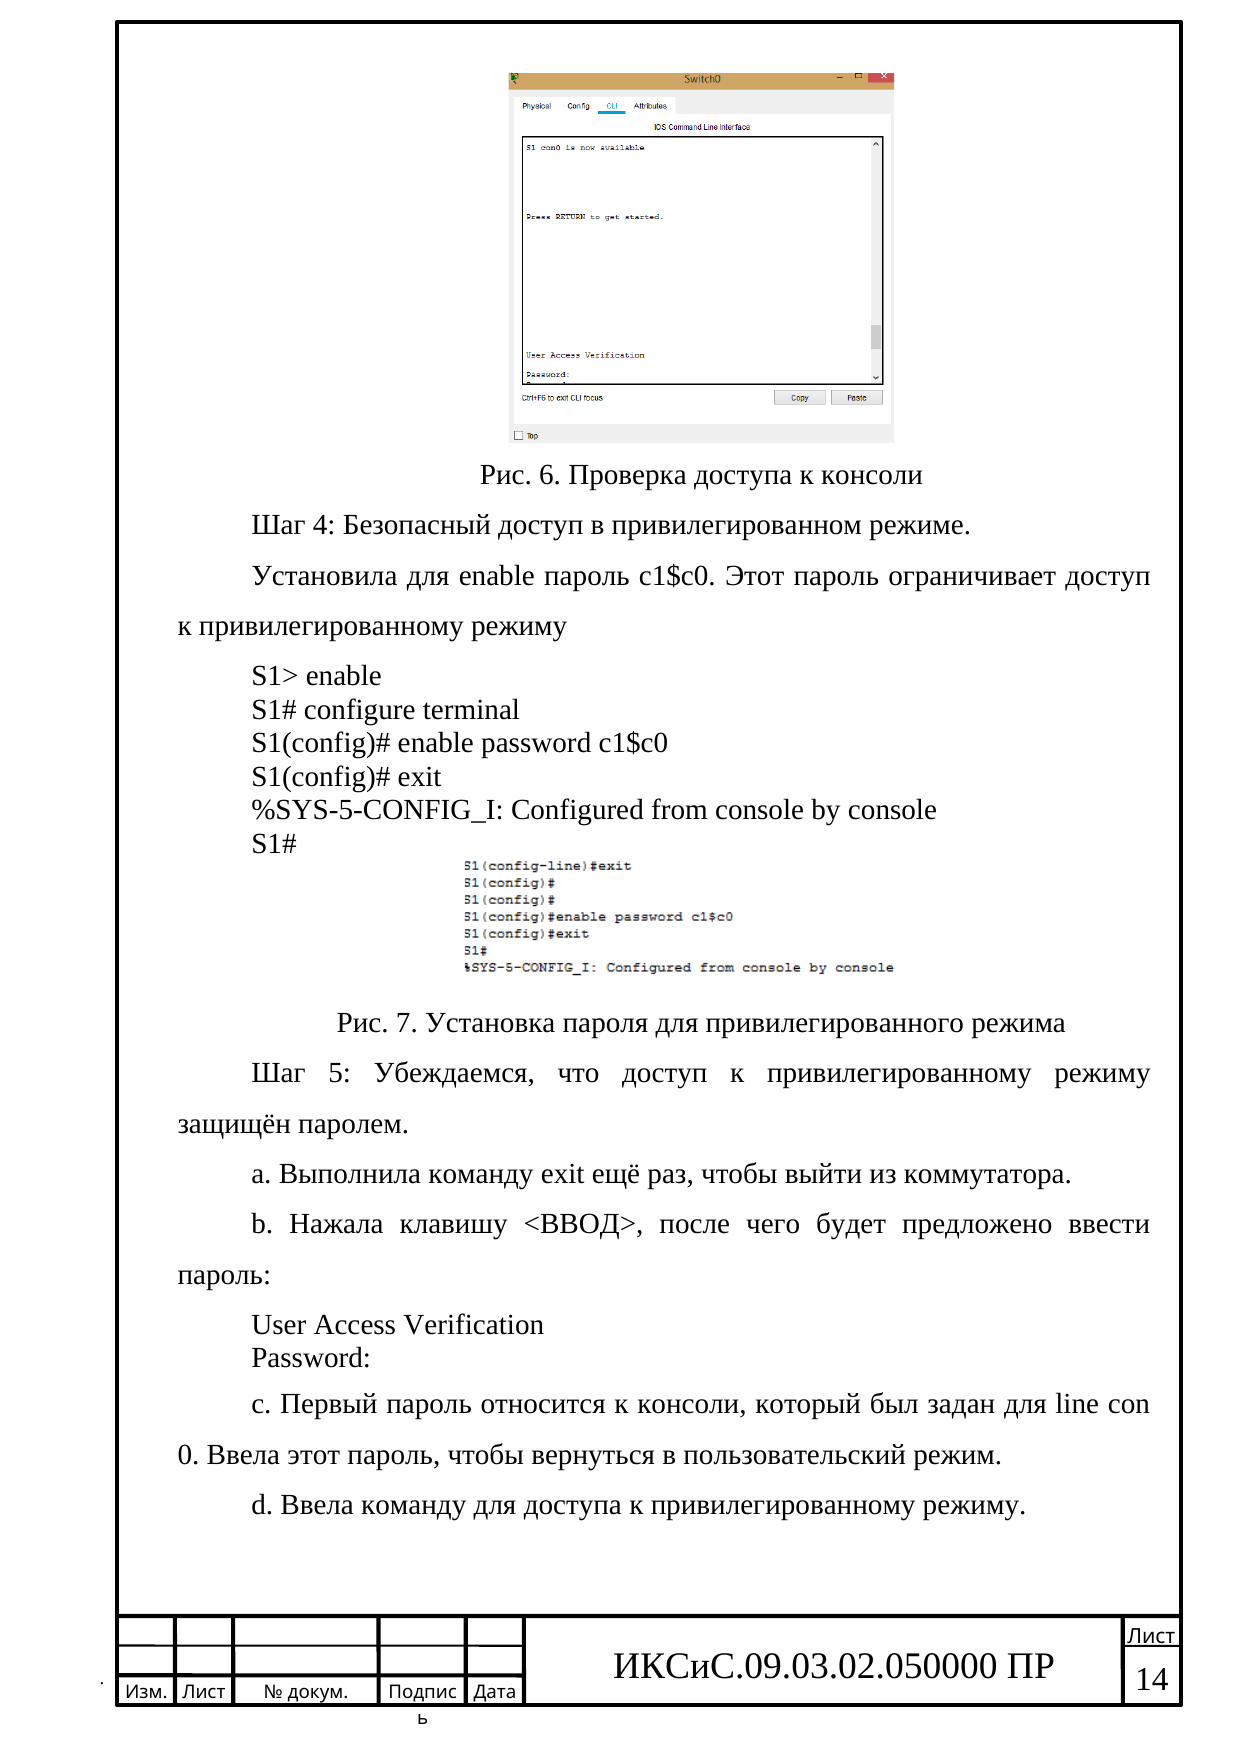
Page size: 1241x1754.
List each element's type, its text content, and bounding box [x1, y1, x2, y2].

text Шаг 5: Убеждаемся, что доступ к привилегированному режиму защищён паролем. [177, 1056, 1152, 1139]
text S1(config)# enable password c1$c0 [177, 725, 1152, 759]
text d. Ввела команду для доступа к привилегированному режиму. [177, 1487, 1152, 1521]
text c. Первый пароль относится к консоли, который был задан для line con 0. Ввела этот пароль, чтобы вернуться в пользовательский режим. [177, 1387, 1152, 1471]
picture [508, 73, 895, 443]
text User Access Verification [177, 1307, 1152, 1341]
text Password: [177, 1341, 1152, 1374]
text Шаг 4: Безопасный доступ в привилегированном режиме. [177, 507, 1152, 541]
text Установила для enable пароль c1$c0. Этот пароль ограничивает доступ к привилегированному режиму [177, 558, 1152, 641]
text b. Нажала клавишу <ВВОД>, после чего будет предложено ввести пароль: [177, 1206, 1152, 1290]
text Рис. 6. Проверка доступа к консоли [177, 457, 1152, 491]
text S1(config)# exit [177, 759, 1152, 792]
text a. Выполнила команду exit ещё раз, чтобы выйти из коммутатора. [177, 1156, 1152, 1190]
text Рис. 7. Установка пароля для привилегированного режима [177, 1005, 1152, 1039]
text %SYS-5-CONFIG_I: Configured from console by console [177, 792, 1152, 826]
text S1> enable [177, 658, 1152, 692]
text S1# configure terminal [177, 692, 1152, 725]
picture [464, 859, 939, 991]
text S1# [177, 826, 1152, 859]
